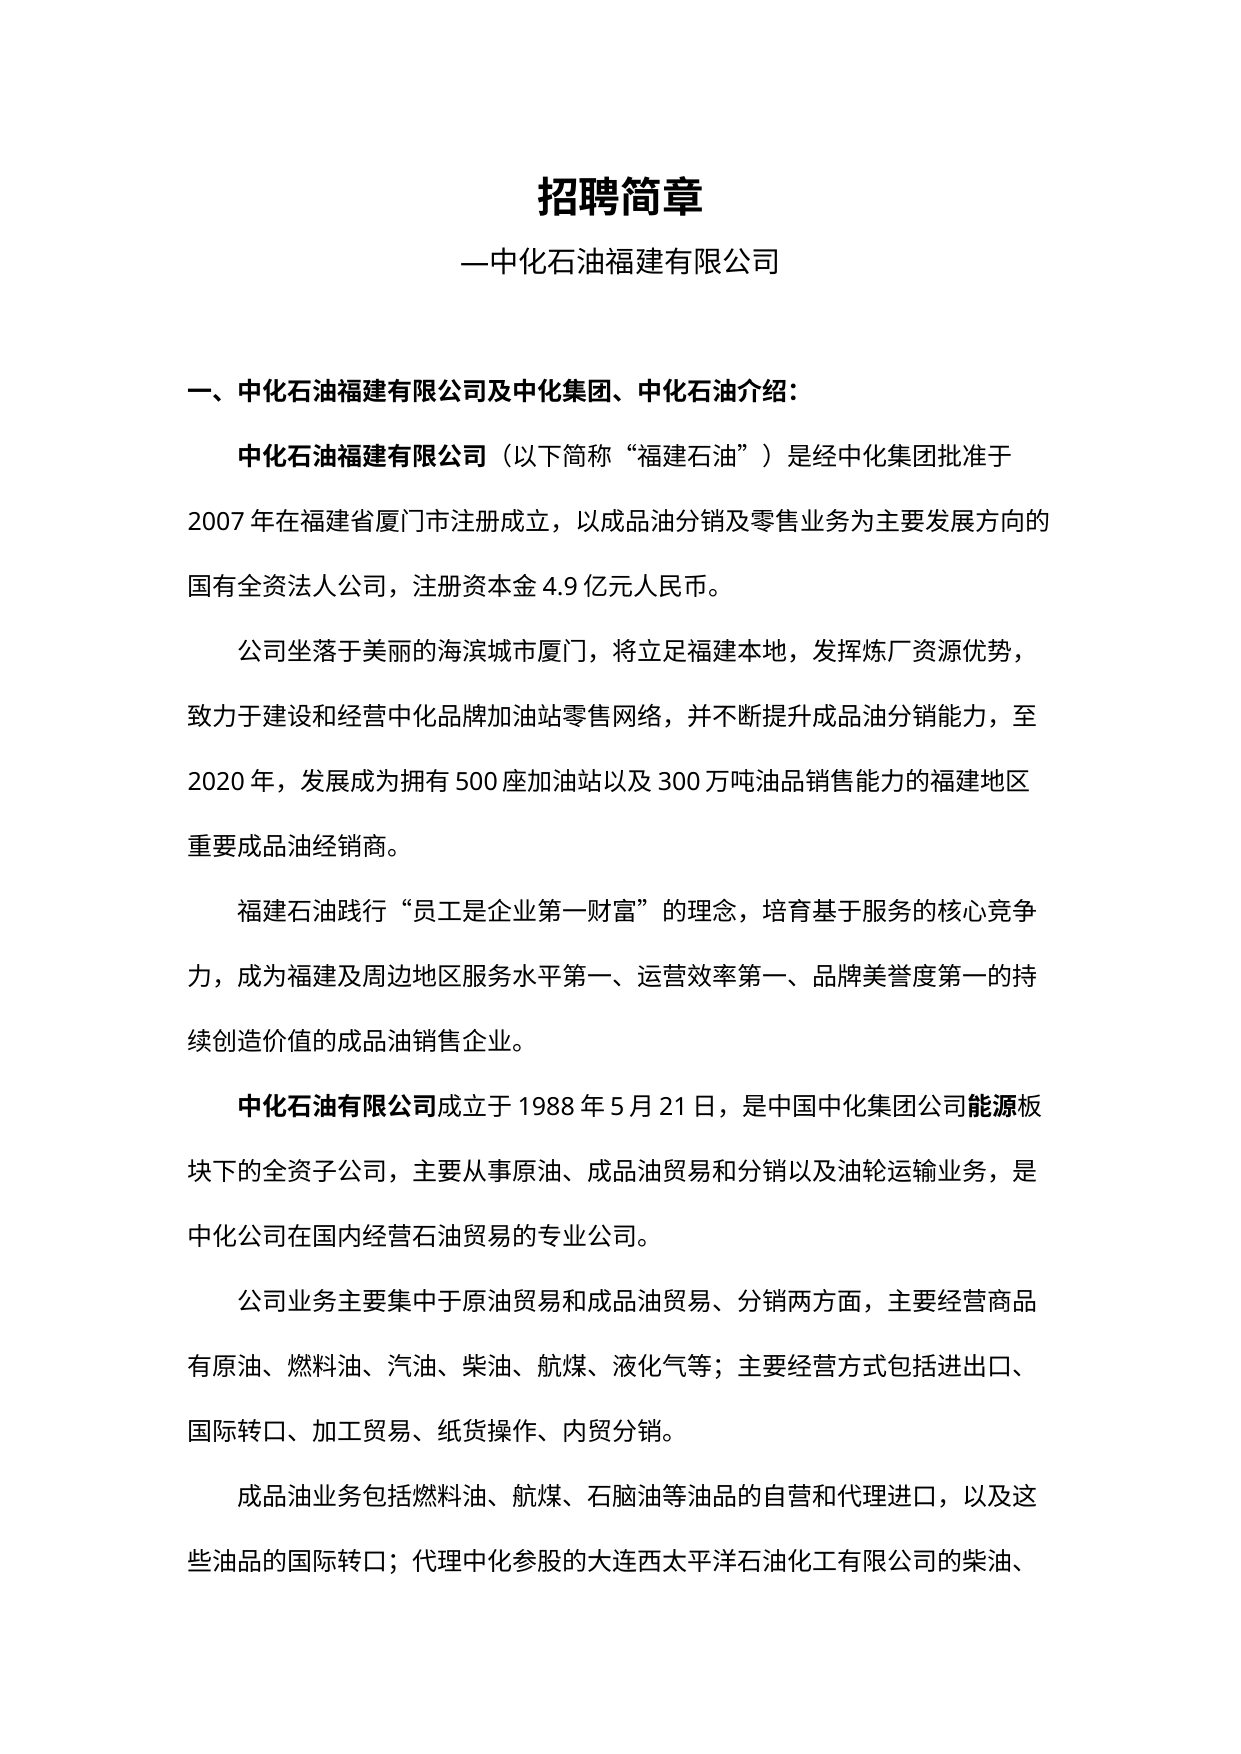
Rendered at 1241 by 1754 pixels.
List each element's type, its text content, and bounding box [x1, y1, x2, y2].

text 福建石油践行“员工是企业第一财富”的理念，培育基于服务的核心竞争力，成为福建及周边地区服务水平第一、运营效率第一、品牌美誉度第一的持续创造价值的成品油销售企业。 [187, 877, 1053, 1072]
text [187, 1462, 1053, 1592]
text 招聘简章 [187, 162, 1053, 227]
text 中化石油有限公司成立于1988年5月21日，是中国中化集团公司能源板块下的全资子公司，主要从事原油、成品油贸易和分销以及油轮运输业务，是中化公司在国内经营石油贸易的专业公司。 [187, 1072, 1053, 1267]
text 中化石油福建有限公司（以下简称“福建石油”）是经中化集团批准于2007年在福建省厦门市注册成立，以成品油分销及零售业务为主要发展方向的国有全资法人公司，注册资本金4.9亿元人民币。 [187, 422, 1053, 617]
text 一、中化石油福建有限公司及中化集团、中化石油介绍： [187, 357, 1053, 422]
text 公司坐落于美丽的海滨城市厦门，将立足福建本地，发挥炼厂资源优势，致力于建设和经营中化品牌加油站零售网络，并不断提升成品油分销能力，至2020年，发展成为拥有500座加油站以及300万吨油品销售能力的福建地区重要成品油经销商。 [187, 617, 1053, 877]
text 公司业务主要集中于原油贸易和成品油贸易、分销两方面，主要经营商品有原油、燃料油、汽油、柴油、航煤、液化气等；主要经营方式包括进出口、国际转口、加工贸易、纸货操作、内贸分销。 [187, 1267, 1053, 1462]
text —中化石油福建有限公司 [187, 227, 1053, 292]
